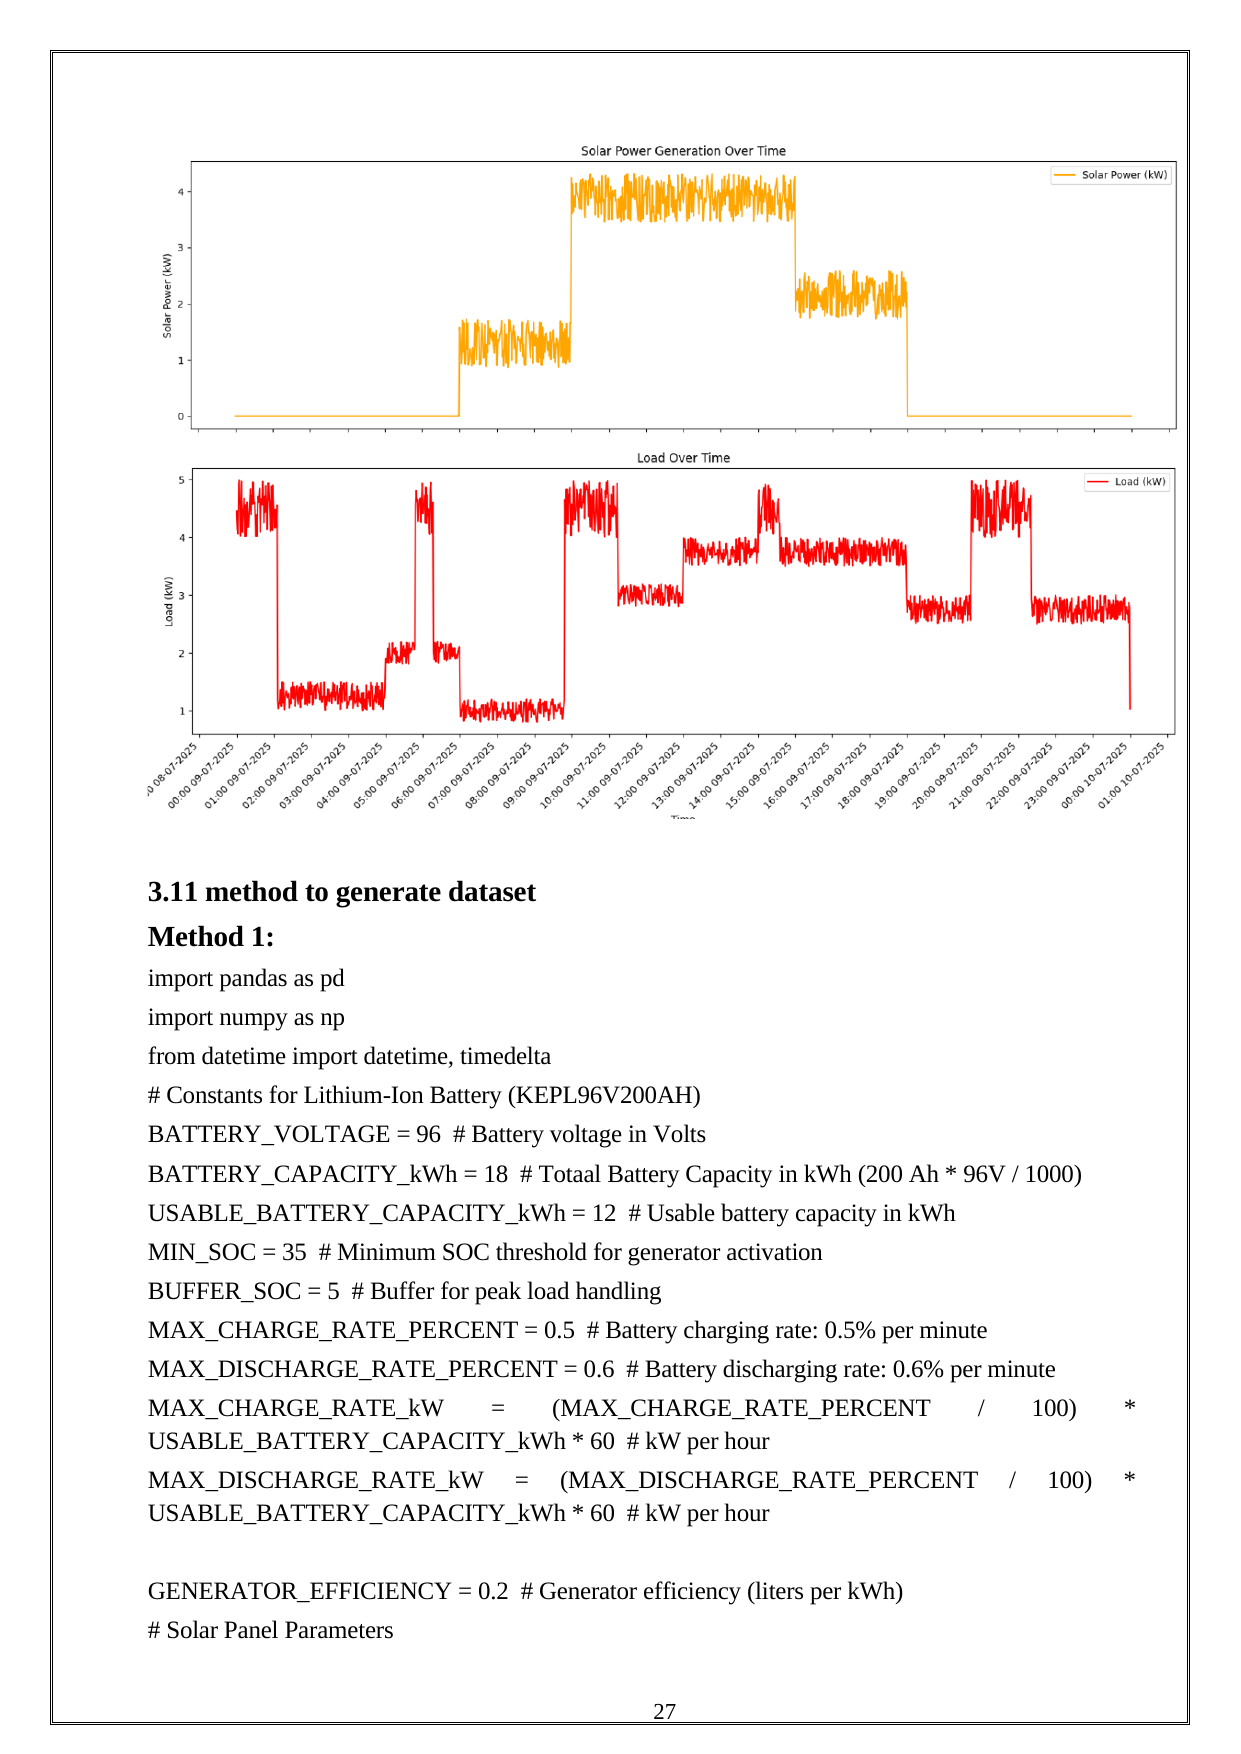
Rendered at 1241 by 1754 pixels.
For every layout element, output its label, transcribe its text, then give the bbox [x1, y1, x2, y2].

picture [147, 141, 1182, 436]
subtitle import numpy as np [148, 1002, 1136, 1031]
subtitle GENERATOR_EFFICIENCY = 0.2 # Generator efficiency (liters per kWh) [148, 1576, 1136, 1605]
subtitle from datetime import datetime, timedelta [148, 1041, 1136, 1070]
subtitle MAX_CHARGE_RATE_PERCENT = 0.5 # Battery charging rate: 0.5% per minute [148, 1315, 1136, 1344]
subtitle USABLE_BATTERY_CAPACITY_kWh = 12 # Usable battery capacity in kWh [148, 1198, 1136, 1226]
subtitle MAX_CHARGE_RATE_kW = (MAX_CHARGE_RATE_PERCENT / 100) * USABLE_BATTERY_CAPACITY_kWh * 60 # kW per hour [148, 1393, 1136, 1455]
subtitle MAX_DISCHARGE_RATE_PERCENT = 0.6 # Battery discharging rate: 0.6% per minute [148, 1354, 1136, 1383]
subtitle MAX_DISCHARGE_RATE_kW = (MAX_DISCHARGE_RATE_PERCENT / 100) * USABLE_BATTERY_CAPACITY_kWh * 60 # kW per hour [148, 1465, 1136, 1527]
subtitle 3.11 method to generate dataset [148, 874, 1136, 908]
subtitle Method 1: [148, 919, 1136, 952]
subtitle # Solar Panel Parameters [148, 1615, 1136, 1644]
subtitle import pandas as pd [148, 963, 1136, 992]
subtitle MIN_SOC = 35 # Minimum SOC threshold for generator activation [148, 1237, 1136, 1266]
subtitle # Constants for Lithium-Ion Battery (KEPL96V200AH) [148, 1081, 1136, 1109]
subtitle BATTERY_CAPACITY_kWh = 18 # Totaal Battery Capacity in kWh (200 Ah * 96V / 1000) [148, 1159, 1136, 1187]
subtitle BATTERY_VOLTAGE = 96 # Battery voltage in Volts [148, 1119, 1136, 1148]
subtitle BUFFER_SOC = 5 # Buffer for peak load handling [148, 1276, 1136, 1304]
picture [147, 452, 1182, 819]
